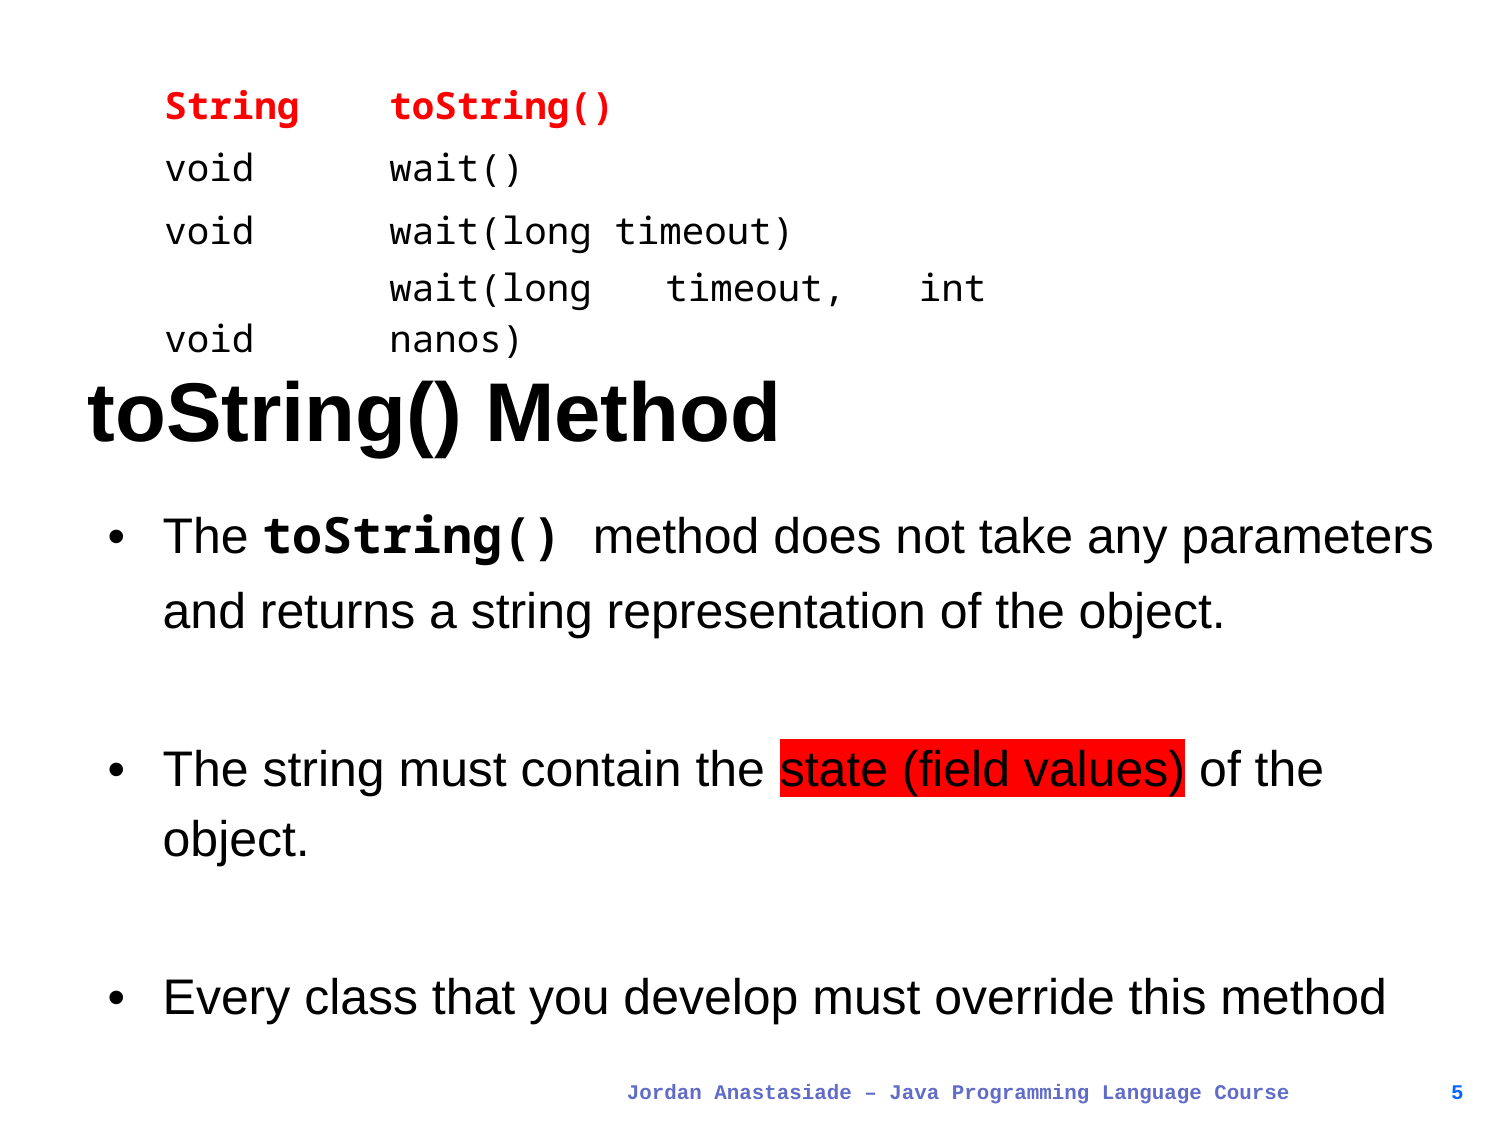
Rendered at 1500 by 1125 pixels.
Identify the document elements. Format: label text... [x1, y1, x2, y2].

table_cell void [164, 136, 389, 198]
table_cell String [164, 73, 389, 136]
subtitle toString() Method [87, 363, 1463, 459]
table_cell toString() [389, 73, 986, 136]
table_cell wait() [389, 136, 986, 198]
table_cell void [164, 261, 389, 363]
list The toString() method does not take any parameters and returns a string representation of the object. [107, 500, 1463, 639]
list The string must contain the state (field values) of the object. [107, 739, 1463, 867]
table_cell wait(long timeout, int nanos) [389, 261, 986, 363]
table_cell wait(long timeout) [389, 198, 986, 261]
table_cell void [164, 198, 389, 261]
list Every class that you develop must override this method [107, 967, 1463, 1025]
